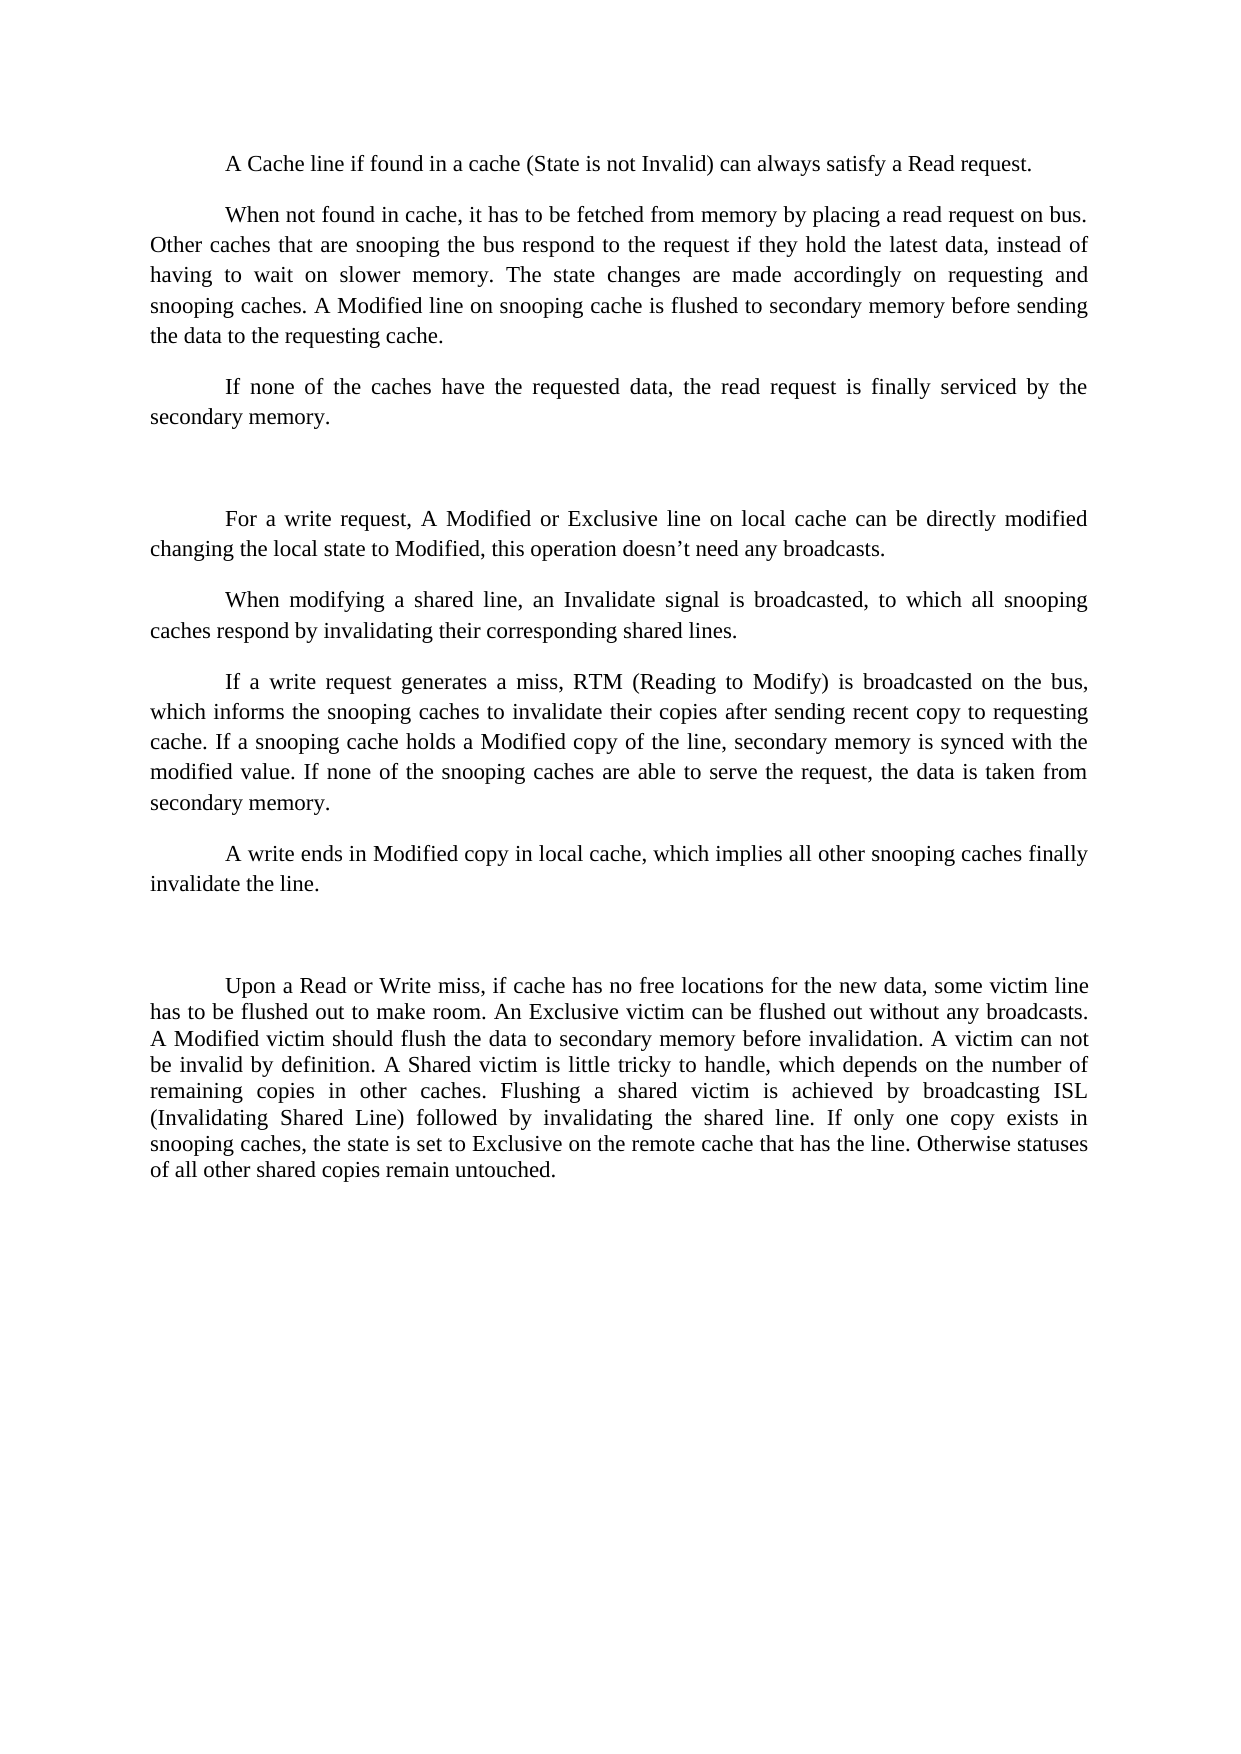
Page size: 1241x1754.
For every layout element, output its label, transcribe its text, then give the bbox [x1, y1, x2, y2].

text If a write request generates a miss, RTM (Reading to Modify) is broadcasted on the bus, which informs the snooping caches to invalidate their copies after sending recent copy to requesting cache. If a snooping cache holds a Modified copy of the line, secondary memory is synced with the modified value. If none of the snooping caches are able to serve the request, the data is taken from secondary memory. [150, 668, 1090, 815]
text For a write request, A Modified or Exclusive line on local cache can be directly modified changing the local state to Modified, this operation doesn’t need any broadcasts. [150, 505, 1090, 562]
text A write ends in Modified copy in local cache, which implies all other snooping caches finally invalidate the line. [150, 839, 1090, 896]
text If none of the caches have the requested data, the read request is finally serviced by the secondary memory. [150, 373, 1090, 429]
text A Cache line if found in a cache (State is not Invalid) can always satisfy a Read request. [150, 150, 1090, 176]
text When not found in cache, it has to be fetched from memory by placing a read request on bus. Other caches that are snooping the bus respond to the request if they hold the latest data, instead of having to wait on slower memory. The state changes are made accordingly on requesting and snooping caches. A Modified line on snooping cache is flushed to secondary memory before sending the data to the requesting cache. [150, 201, 1090, 348]
text When modifying a shared line, an Invalidate signal is broadcasted, to which all snooping caches respond by invalidating their corresponding shared lines. [150, 586, 1090, 643]
text Upon a Read or Write miss, if cache has no free locations for the new data, some victim line has to be flushed out to make room. An Exclusive victim can be flushed out without any broadcasts. A Modified victim should flush the data to secondary memory before invalidation. A victim can not be invalid by definition. A Shared victim is little tricky to handle, which depends on the number of remaining copies in other caches. Flushing a shared victim is achieved by broadcasting ISL (Invalidating Shared Line) followed by invalidating the shared line. If only one copy exists in snooping caches, the state is set to Exclusive on the remote cache that has the line. Otherwise statuses of all other shared copies remain untouched. [150, 972, 1090, 1183]
